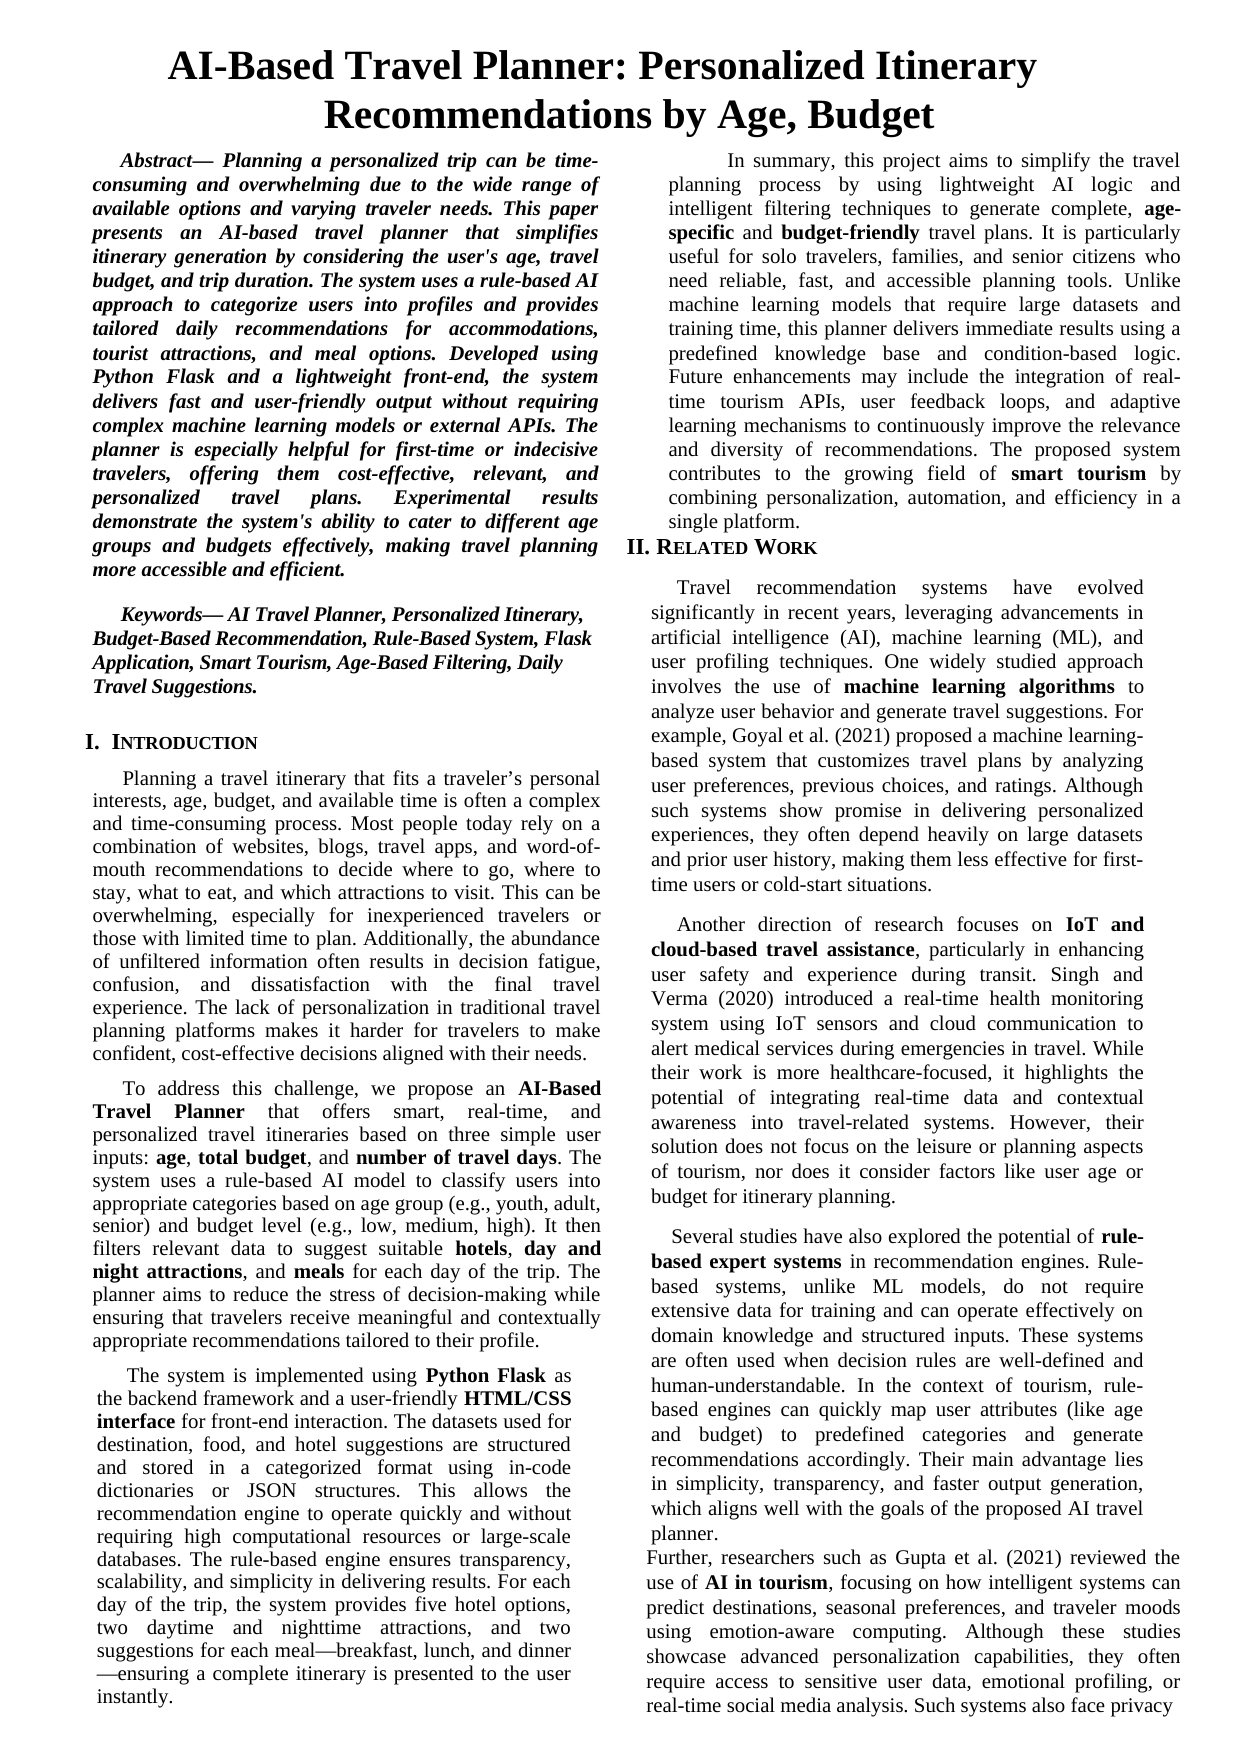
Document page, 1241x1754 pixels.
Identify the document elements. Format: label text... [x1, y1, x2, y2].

text Several studies have also explored the potential of rule-based expert systems in recommendation engines. Rule-based systems, unlike ML models, do not require extensive data for training and can operate effectively on domain knowledge and structured inputs. These systems are often used when decision rules are well-defined and human-understandable. In the context of tourism, rule-based engines can quickly map user attributes (like age and budget) to predefined categories and generate recommendations accordingly. Their main advantage lies in simplicity, transparency, and faster output generation, which aligns well with the goals of the proposed AI travel planner. [651, 1224, 1144, 1545]
text Another direction of research focuses on IoT and cloud-based travel assistance, particularly in enhancing user safety and experience during transit. Singh and Verma (2020) introduced a real-time health monitoring system using IoT sensors and cloud communication to alert medical services during emergencies in travel. While their work is more healthcare-focused, it highlights the potential of integrating real-time data and contextual awareness into travel-related systems. However, their solution does not focus on the leisure or planning aspects of tourism, nor does it consider factors like user age or budget for itinerary planning. [651, 912, 1144, 1208]
text To address this challenge, we propose an AI-Based Travel Planner that offers smart, real-time, and personalized travel itineraries based on three simple user inputs: age, total budget, and number of travel days. The system uses a rule-based AI model to classify users into appropriate categories based on age group (e.g., youth, adult, senior) and budget level (e.g., low, medium, high). It then filters relevant data to suggest suitable hotels, day and night attractions, and meals for each day of the trip. The planner aims to reduce the stress of decision-making while ensuring that travelers receive meaningful and contextually appropriate recommendations tailored to their profile. [92, 1077, 601, 1352]
text Travel recommendation systems have evolved significantly in recent years, leveraging advancements in artificial intelligence (AI), machine learning (ML), and user profiling techniques. One widely studied approach involves the use of machine learning algorithms to analyze user behavior and generate travel suggestions. For example, Goyal et al. (2021) proposed a machine learning-based system that customizes travel plans by analyzing user preferences, previous choices, and ratings. Although such systems show promise in delivering personalized experiences, they often depend heavily on large datasets and prior user history, making them less effective for first-time users or cold-start situations. [651, 575, 1144, 896]
text In summary, this project aims to simplify the travel planning process by using lightweight AI logic and intelligent filtering techniques to generate complete, age-specific and budget-friendly travel plans. It is particularly useful for solo travelers, families, and senior citizens who need reliable, fast, and accessible planning tools. Unlike machine learning models that require large datasets and training time, this planner delivers immediate results using a predefined knowledge base and condition-based logic. Future enhancements may include the integration of real-time tourism APIs, user feedback loops, and adaptive learning mechanisms to continuously improve the relevance and diversity of recommendations. The proposed system contributes to the growing field of smart tourism by combining personalization, automation, and efficiency in a single platform. [668, 148, 1181, 533]
text Planning a travel itinerary that fits a traveler’s personal interests, age, budget, and available time is often a complex and time-consuming process. Most people today rely on a combination of websites, blogs, travel apps, and word-of-mouth recommendations to decide where to go, where to stay, what to eat, and which attractions to visit. This can be overwhelming, especially for inexperienced travelers or those with limited time to plan. Additionally, the abundance of unfiltered information often results in decision fatigue, confusion, and dissatisfaction with the final travel experience. The lack of personalization in traditional travel planning platforms makes it harder for travelers to make confident, cost-effective decisions aligned with their needs. [92, 767, 601, 1064]
text Recommendations by Age, Budget [74, 89, 1181, 137]
text Keywords— AI Travel Planner, Personalized Itinerary, Budget-Based Recommendation, Rule-Based System, Flask Application, Smart Tourism, Age-Based Filtering, Daily Travel Suggestions. [92, 602, 605, 698]
text AI-Based Travel Planner: Personalized Itinerary [74, 41, 1181, 88]
text Abstract— Planning a personalized trip can be time-consuming and overwhelming due to the wide range of available options and varying traveler needs. This paper presents an AI-based travel planner that simplifies itinerary generation by considering the user's age, travel budget, and trip duration. The system uses a rule-based AI approach to categorize users into profiles and provides tailored daily recommendations for accommodations, tourist attractions, and meal options. Developed using Python Flask and a lightweight front-end, the system delivers fast and user-friendly output without requiring complex machine learning models or external APIs. The planner is especially helpful for first-time or indecisive travelers, offering them cost-effective, relevant, and personalized travel plans. Experimental results demonstrate the system's ability to cater to different age groups and budgets effectively, making travel planning more accessible and efficient. [92, 148, 601, 581]
text Further, researchers such as Gupta et al. (2021) reviewed the use of AI in tourism, focusing on how intelligent systems can predict destinations, seasonal preferences, and traveler moods using emotion-aware computing. Although these studies showcase advanced personalization capabilities, they often require access to sensitive user data, emotional profiling, or real-time social media analysis. Such systems also face privacy [646, 1545, 1181, 1717]
text The system is implemented using Python Flask as the backend framework and a user-friendly HTML/CSS interface for front-end interaction. The datasets used for destination, food, and hotel suggestions are structured and stored in a categorized format using in-code dictionaries or JSON structures. This allows the recommendation engine to operate quickly and without requiring high computational resources or large-scale databases. The rule-based engine ensures transparency, scalability, and simplicity in delivering results. For each day of the trip, the system provides five hotel options, two daytime and nighttime attractions, and two suggestions for each meal—breakfast, lunch, and dinner—ensuring a complete itinerary is presented to the user instantly. [97, 1364, 572, 1708]
subtitle Introduction [85, 728, 605, 754]
subtitle Related Work [626, 533, 1181, 559]
